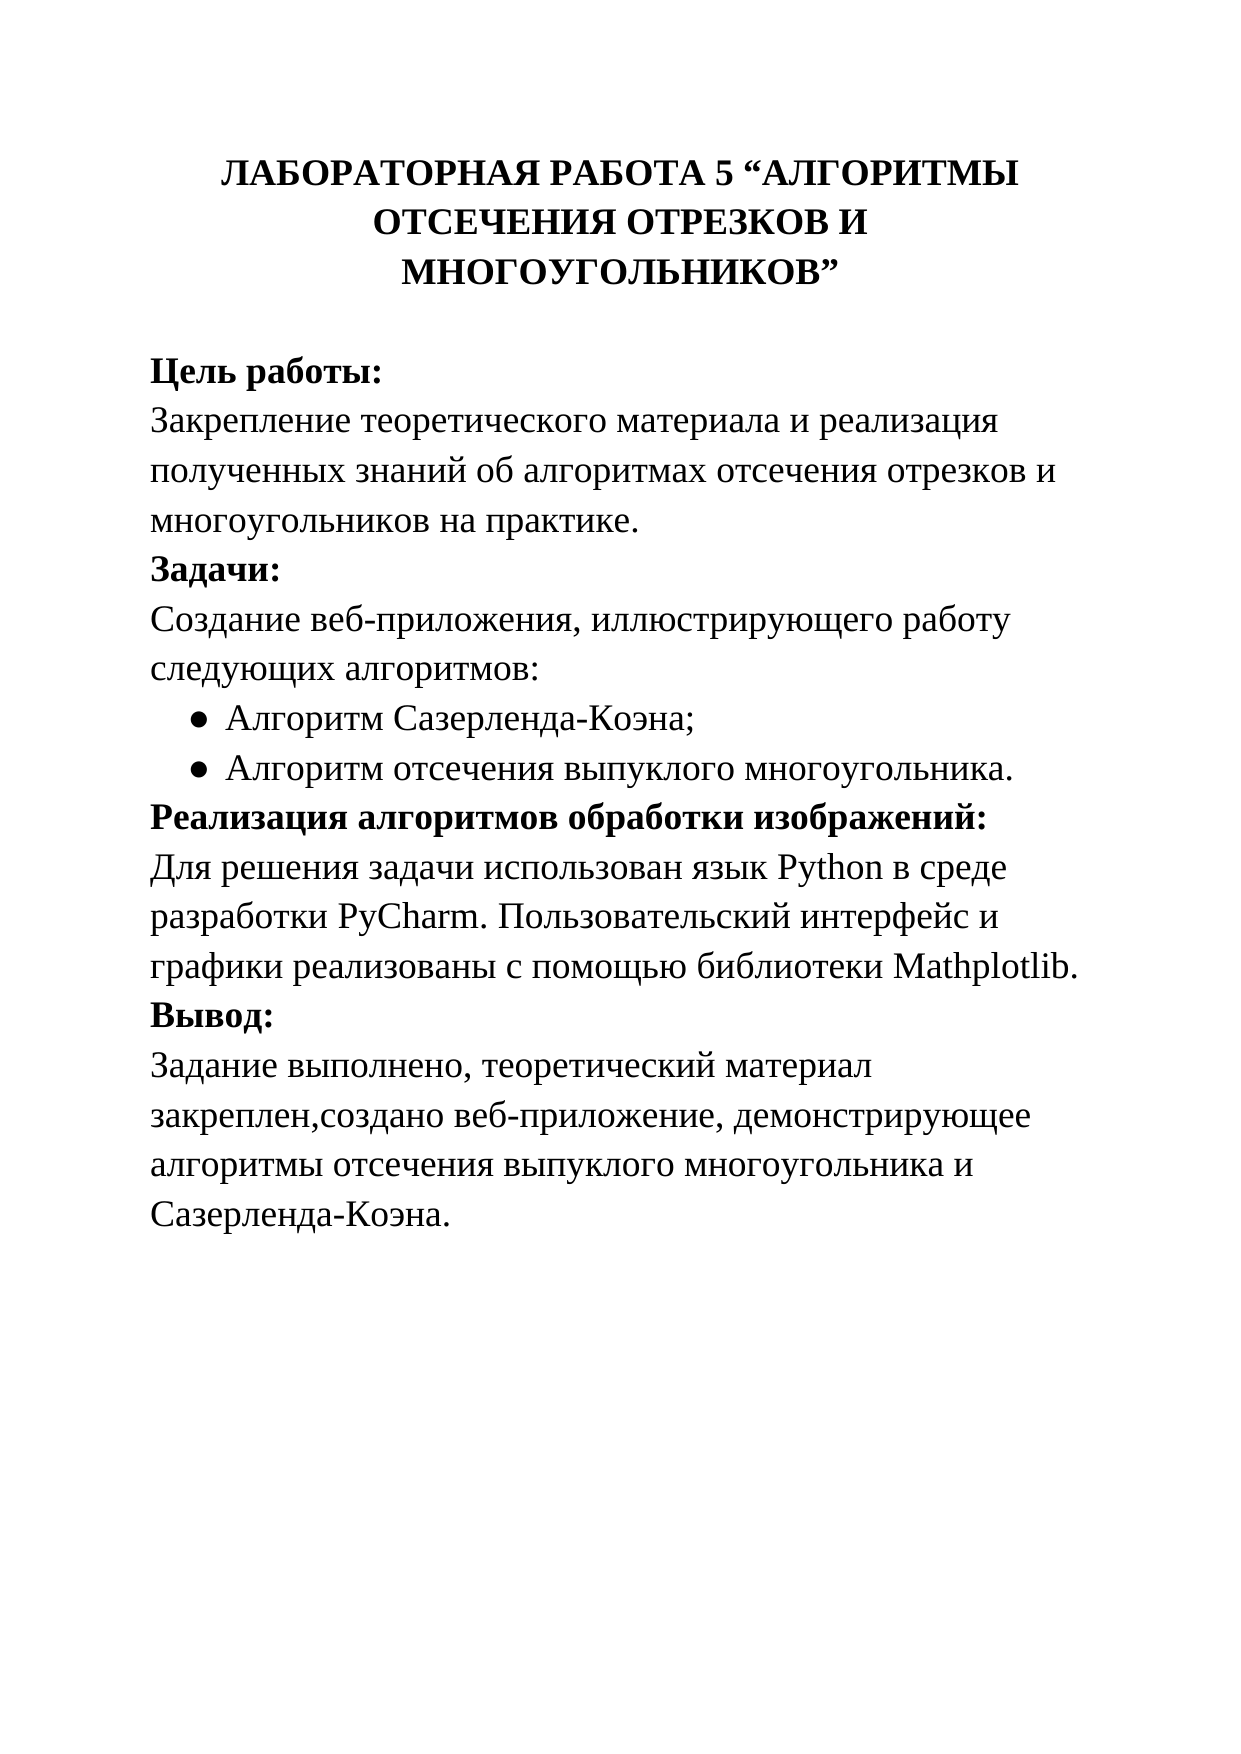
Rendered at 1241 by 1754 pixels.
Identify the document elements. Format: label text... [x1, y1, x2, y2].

text Задание выполнено, теоретический материал закреплен,создано веб-приложение, демонстрирующее алгоритмы отсечения выпуклого многоугольника и Сазерленда-Коэна. [150, 1042, 1090, 1234]
text Закрепление теоретического материала и реализация полученных знаний об алгоритмах отсечения отрезков и многоугольников на практике. [150, 398, 1090, 540]
text Реализация алгоритмов обработки изображений: [150, 794, 1090, 838]
text Цель работы: [150, 348, 1090, 391]
text Создание веб-приложения, иллюстрирующего работу следующих алгоритмов: [150, 596, 1090, 689]
text Вывод: [150, 993, 1090, 1036]
text Задачи: [150, 547, 1090, 590]
list Алгоритм отсечения выпуклого многоугольника. [187, 745, 1090, 788]
text ЛАБОРАТОРНАЯ РАБОТА 5 “АЛГОРИТМЫ ОТСЕЧЕНИЯ ОТРЕЗКОВ И МНОГОУГОЛЬНИКОВ” [150, 150, 1090, 292]
text Для решения задачи использован язык Python в среде разработки PyCharm. Пользовательский интерфейс и графики реализованы с помощью библиотеки Mathplotlib. [150, 844, 1090, 986]
list Алгоритм Сазерленда-Коэна; [187, 695, 1090, 738]
